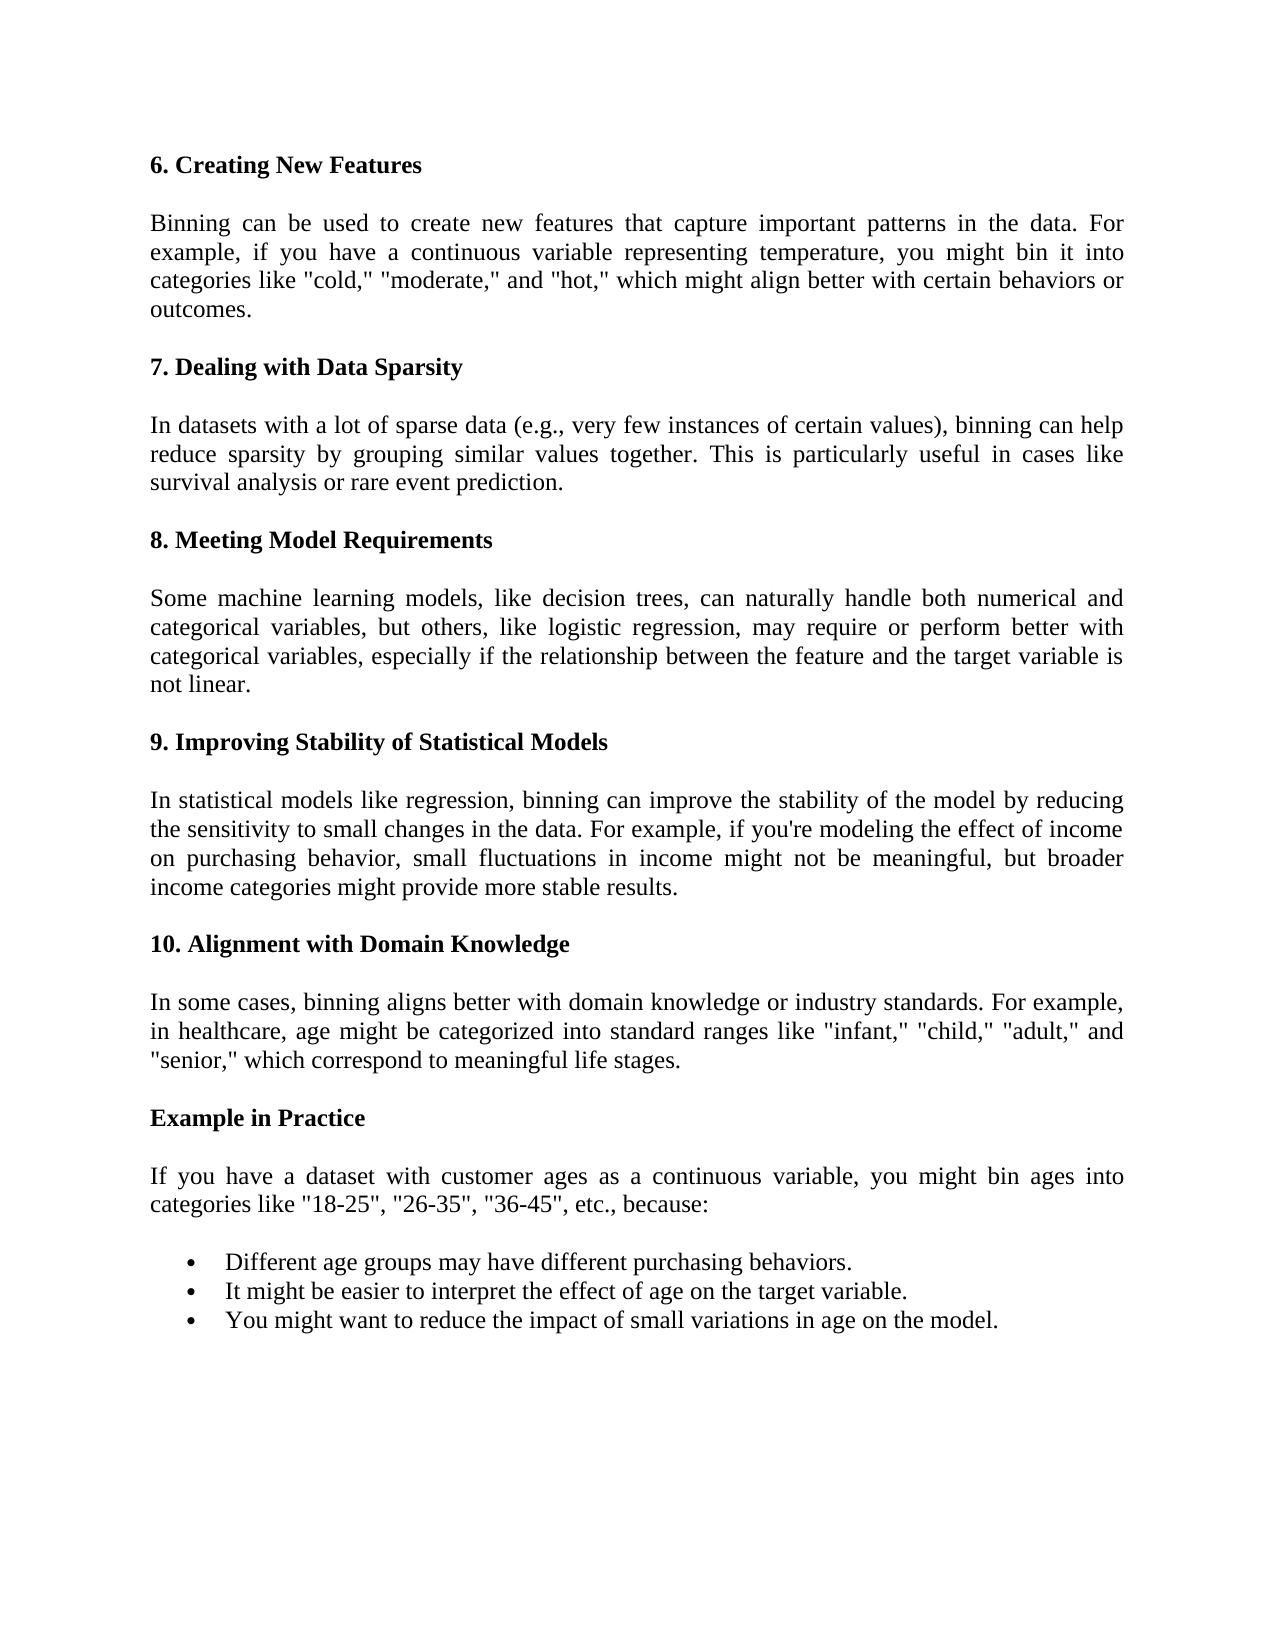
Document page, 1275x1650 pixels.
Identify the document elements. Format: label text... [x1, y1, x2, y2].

text In statistical models like regression, binning can improve the stability of the model by reducing the sensitivity to small changes in the data. For example, if you're modeling the effect of income on purchasing behavior, small fluctuations in income might not be meaningful, but broader income categories might provide more stable results. [150, 785, 1125, 900]
text 10. Alignment with Domain Knowledge [150, 929, 1125, 958]
text Binning can be used to create new features that capture important patterns in the data. For example, if you have a continuous variable representing temperature, you might bin it into categories like "cold," "moderate," and "hot," which might align better with certain behaviors or outcomes. [150, 208, 1125, 323]
text 9. Improving Stability of Statistical Models [150, 727, 1125, 756]
text Example in Practice [150, 1103, 1125, 1132]
text In datasets with a lot of sparse data (e.g., very few instances of certain values), binning can help reduce sparsity by grouping similar values together. This is particularly useful in cases like survival analysis or rare event prediction. [150, 410, 1125, 496]
text 8. Meeting Model Requirements [150, 525, 1125, 554]
text In some cases, binning aligns better with domain knowledge or industry standards. For example, in healthcare, age might be categorized into standard ranges like "infant," "child," "adult," and "senior," which correspond to meaningful life stages. [150, 987, 1125, 1074]
list It might be easier to interpret the effect of age on the target variable. [187, 1276, 1125, 1305]
list You might want to reduce the impact of small variations in age on the model. [187, 1305, 1125, 1334]
text 6. Creating New Features [150, 150, 1125, 179]
list Different age groups may have different purchasing behaviors. [187, 1247, 1125, 1276]
text If you have a dataset with customer ages as a continuous variable, you might bin ages into categories like "18-25", "26-35", "36-45", etc., because: [150, 1161, 1125, 1218]
text 7. Dealing with Data Sparsity [150, 352, 1125, 381]
text Some machine learning models, like decision trees, can naturally handle both numerical and categorical variables, but others, like logistic regression, may require or perform better with categorical variables, especially if the relationship between the feature and the target variable is not linear. [150, 583, 1125, 698]
